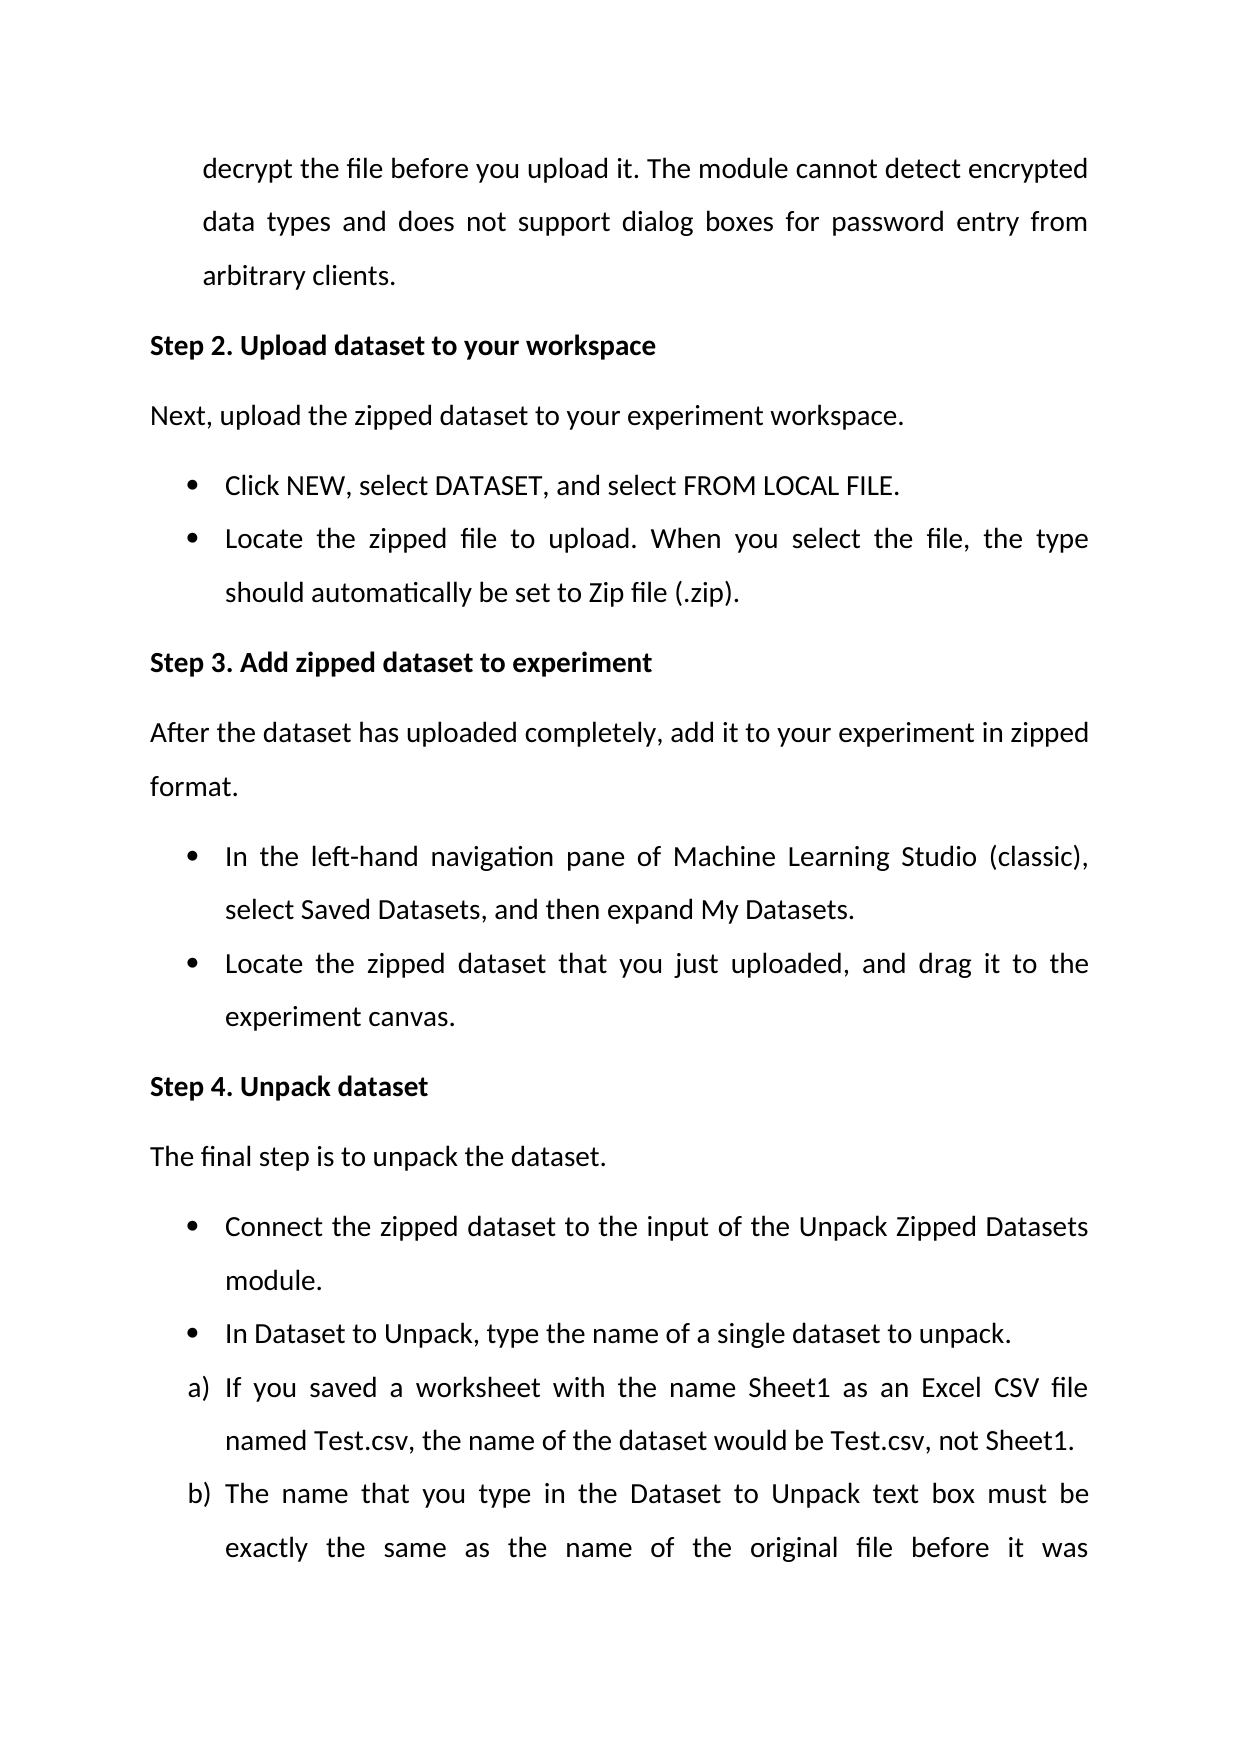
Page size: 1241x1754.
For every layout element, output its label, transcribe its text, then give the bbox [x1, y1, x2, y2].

text Step 3. Add zipped dataset to experiment [150, 644, 1090, 680]
list Locate the zipped dataset that you just uploaded, and drag it to the experiment canvas. [187, 945, 1090, 1034]
text Step 4. Unpack dataset [150, 1068, 1090, 1104]
text Next, upload the zipped dataset to your experiment workspace. [150, 397, 1090, 433]
list In Dataset to Unpack, type the name of a single dataset to unpack. [187, 1315, 1090, 1351]
list Connect the zipped dataset to the input of the Unpack Zipped Datasets module. [187, 1208, 1090, 1297]
list If you saved a worksheet with the name Sheet1 as an Excel CSV file named Test.csv, the name of the dataset would be Test.csv, not Sheet1. [187, 1369, 1090, 1458]
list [165, 150, 1090, 292]
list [187, 1476, 1090, 1565]
list In the left-hand navigation pane of Machine Learning Studio (classic), select Saved Datasets, and then expand My Datasets. [187, 838, 1090, 927]
text The final step is to unpack the dataset. [150, 1138, 1090, 1174]
text After the dataset has uploaded completely, add it to your experiment in zipped format. [150, 714, 1090, 803]
text Step 2. Upload dataset to your workspace [150, 327, 1090, 363]
list Locate the zipped file to upload. When you select the file, the type should automatically be set to Zip file (.zip). [187, 521, 1090, 610]
list Click NEW, select DATASET, and select FROM LOCAL FILE. [187, 467, 1090, 503]
